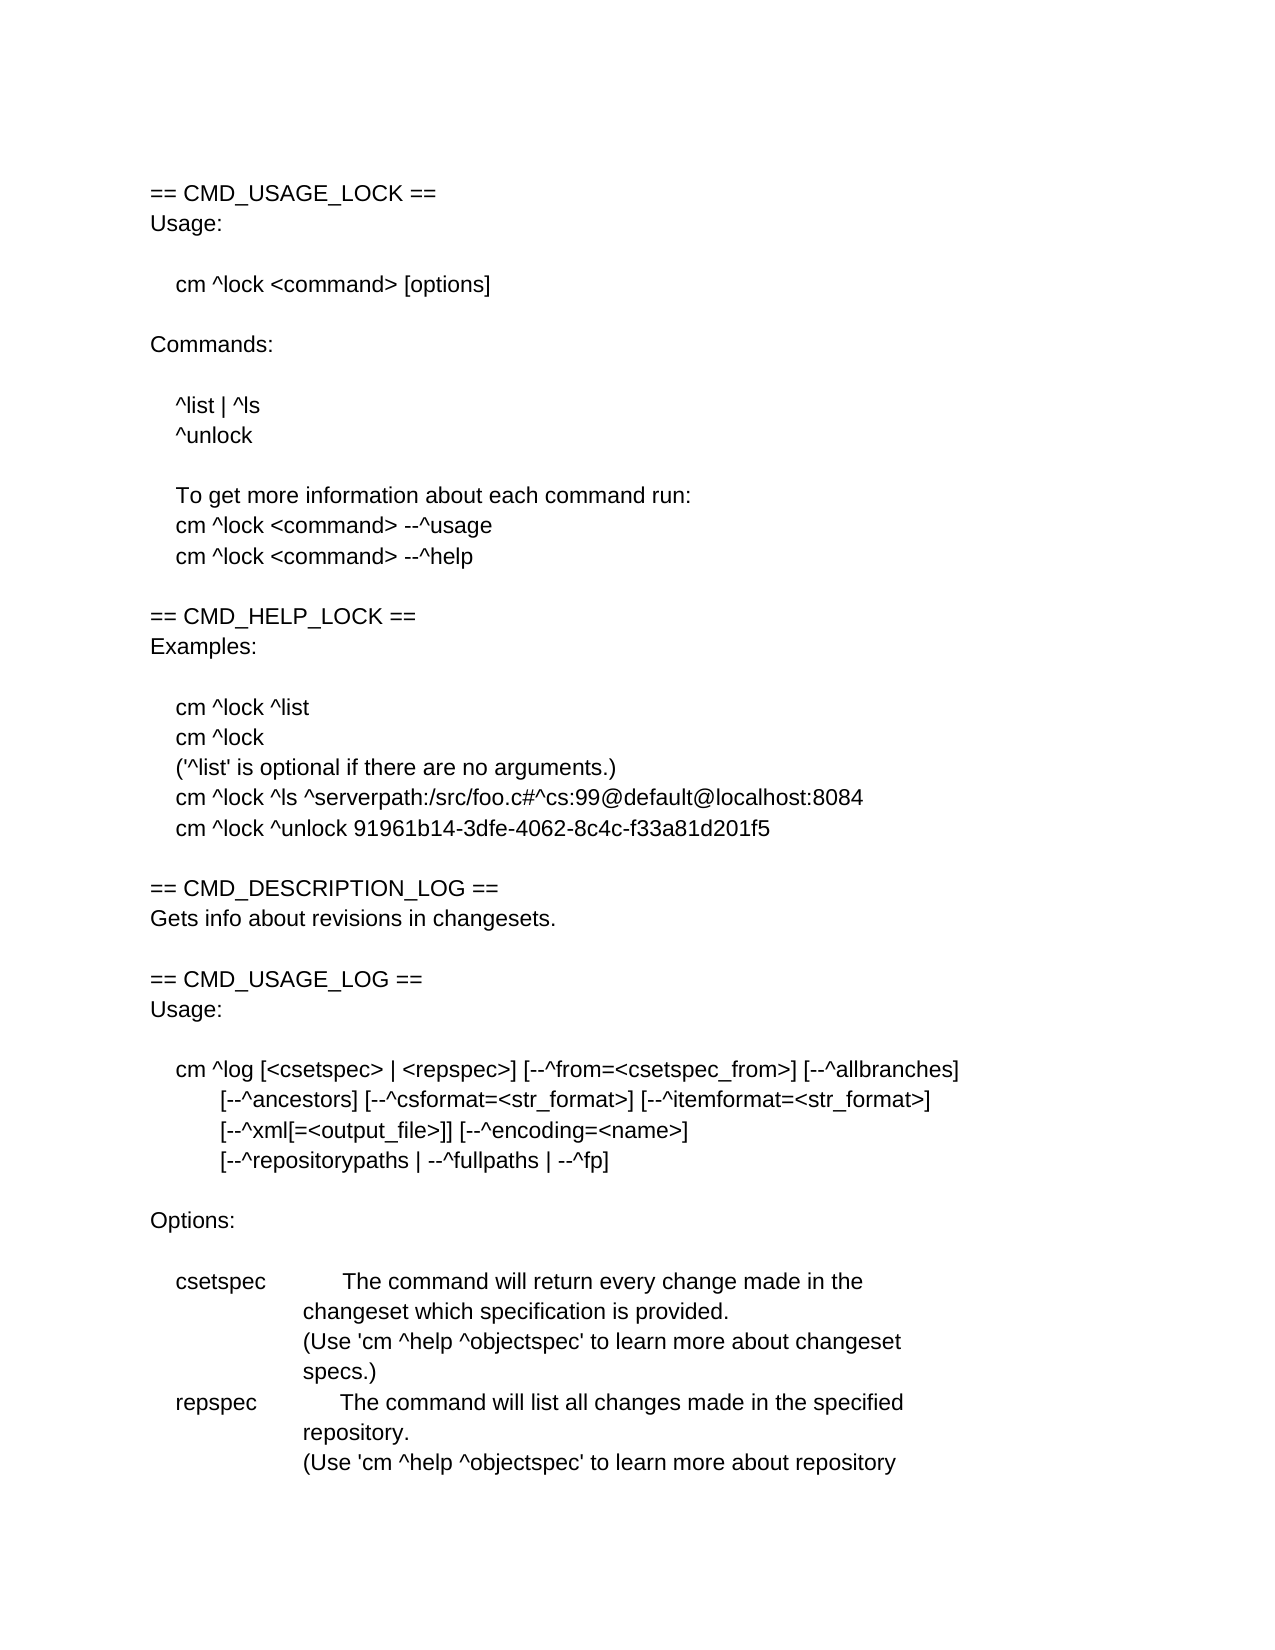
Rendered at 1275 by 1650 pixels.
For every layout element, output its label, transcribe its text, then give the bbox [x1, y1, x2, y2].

text cm ^lock <command> [options] [150, 271, 1125, 297]
text cm ^log [<csetspec> | <repspec>] [--^from=<csetspec_from>] [--^allbranches] [150, 1056, 1125, 1083]
text == CMD_USAGE_LOCK == [150, 180, 1125, 207]
text == CMD_HELP_LOCK == [150, 603, 1125, 629]
text [--^repositorypaths | --^fullpaths | --^fp] [150, 1147, 1125, 1173]
text Gets info about revisions in changesets. [150, 905, 1125, 932]
text cm ^lock ^unlock 91961b14-3dfe-4062-8c4c-f33a81d201f5 [150, 814, 1125, 841]
text cm ^lock <command> --^usage [150, 512, 1125, 539]
text csetspec The command will return every change made in the [150, 1268, 1125, 1294]
text Options: [150, 1207, 1125, 1234]
text repository. [150, 1419, 1125, 1445]
text To get more information about each command run: [150, 482, 1125, 509]
text cm ^lock ^list [150, 694, 1125, 720]
text ^list | ^ls [150, 392, 1125, 418]
text cm ^lock [150, 724, 1125, 750]
text [--^ancestors] [--^csformat=<str_format>] [--^itemformat=<str_format>] [150, 1086, 1125, 1113]
text == CMD_USAGE_LOG == [150, 966, 1125, 992]
text [--^xml[=<output_file>]] [--^encoding=<name>] [150, 1117, 1125, 1143]
text ^unlock [150, 422, 1125, 448]
text changeset which specification is provided. [150, 1298, 1125, 1324]
text (Use 'cm ^help ^objectspec' to learn more about changeset [150, 1328, 1125, 1354]
text cm ^lock <command> --^help [150, 543, 1125, 569]
text Usage: [150, 996, 1125, 1022]
text cm ^lock ^ls ^serverpath:/src/foo.c#^cs:99@default@localhost:8084 [150, 784, 1125, 811]
text repspec The command will list all changes made in the specified [150, 1388, 1125, 1415]
text == CMD_DESCRIPTION_LOG == [150, 875, 1125, 901]
text ('^list' is optional if there are no arguments.) [150, 754, 1125, 781]
text Examples: [150, 633, 1125, 660]
text specs.) [150, 1358, 1125, 1385]
text (Use 'cm ^help ^objectspec' to learn more about repository [150, 1449, 1125, 1475]
text Commands: [150, 331, 1125, 358]
text Usage: [150, 210, 1125, 237]
